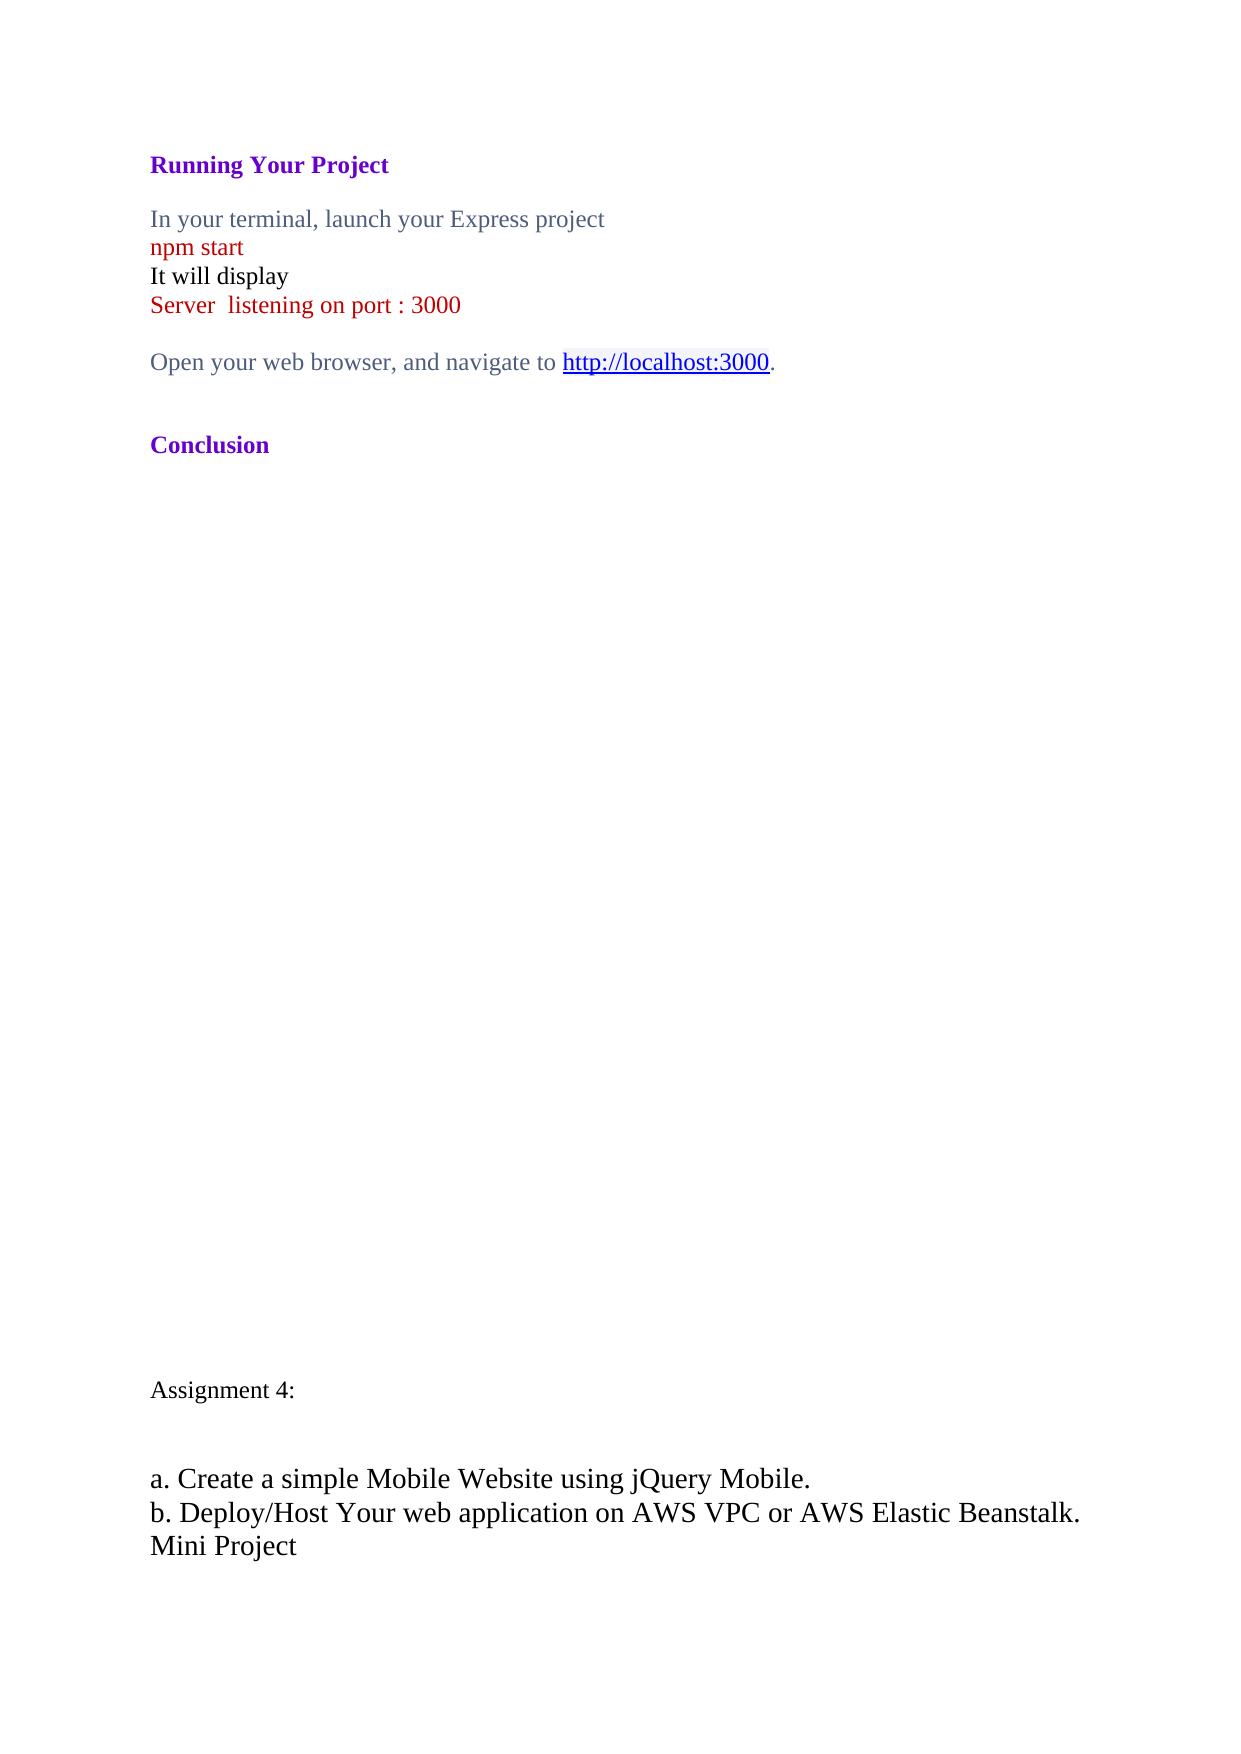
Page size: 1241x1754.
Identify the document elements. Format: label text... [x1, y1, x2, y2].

text It will display [150, 261, 1090, 290]
text Assignment 4: [150, 1375, 1090, 1404]
text Open your web browser, and navigate to http://localhost:3000. [150, 347, 1090, 376]
text b. Deploy/Host Your web application on AWS VPC or AWS Elastic Beanstalk. Mini Project [150, 1495, 1090, 1562]
text Server listening on port : 3000 [150, 290, 1090, 319]
subtitle Conclusion [150, 430, 1090, 459]
text In your terminal, launch your Express project [150, 204, 1090, 232]
text npm start [150, 232, 1090, 261]
text a. Create a simple Mobile Website using jQuery Mobile. [150, 1461, 1090, 1495]
subtitle Running Your Project [150, 150, 1090, 179]
